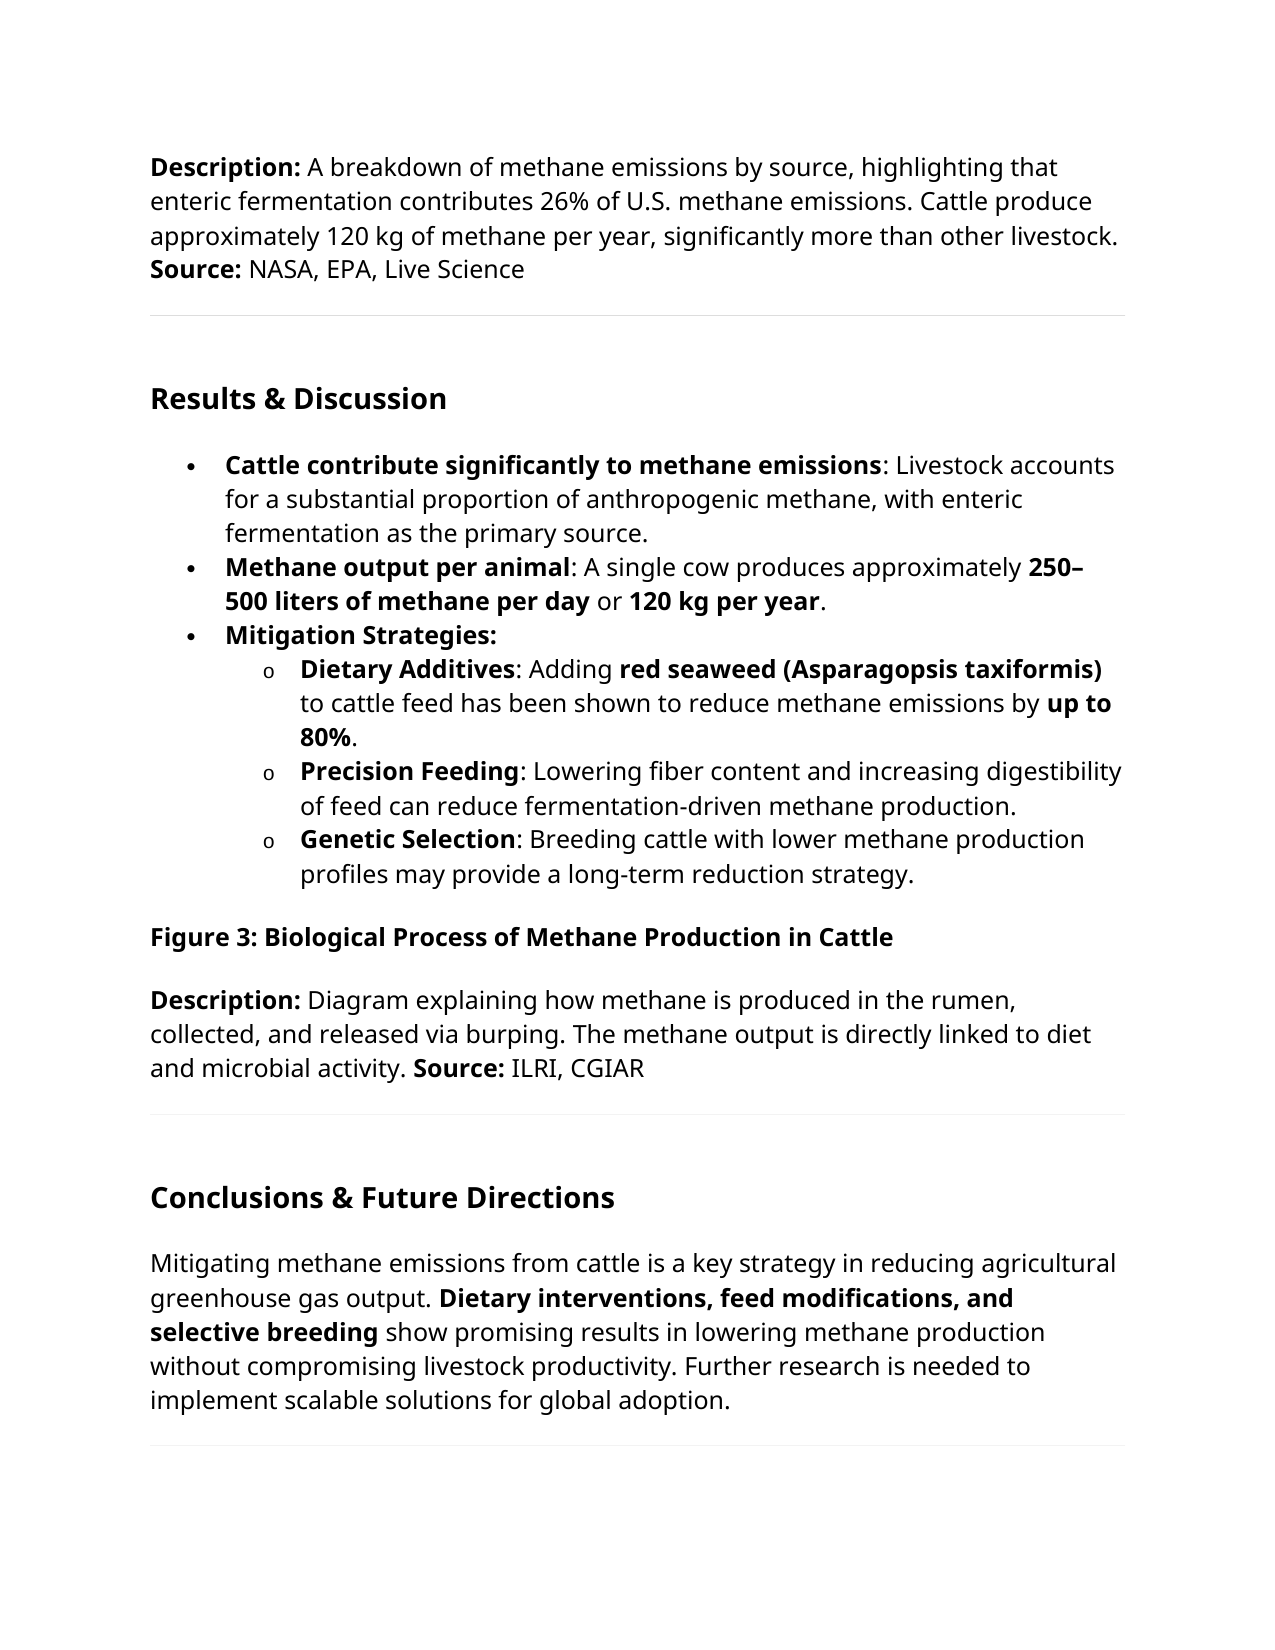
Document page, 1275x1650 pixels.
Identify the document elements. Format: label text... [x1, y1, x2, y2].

text Description: Diagram explaining how methane is produced in the rumen, collected, and released via burping. The methane output is directly linked to diet and microbial activity. Source: ILRI, CGIAR [150, 983, 1125, 1085]
text Results & Discussion [150, 379, 1125, 418]
text Conclusions & Future Directions [150, 1177, 1125, 1217]
text Description: A breakdown of methane emissions by source, highlighting that enteric fermentation contributes 26% of U.S. methane emissions. Cattle produce approximately 120 kg of methane per year, significantly more than other livestock. Source: NASA, EPA, Live Science [150, 150, 1125, 286]
list Methane output per animal: A single cow produces approximately 250–500 liters of methane per day or 120 kg per year. [187, 550, 1125, 618]
list Mitigation Strategies: [187, 618, 1125, 652]
text Mitigating methane emissions from cattle is a key strategy in reducing agricultural greenhouse gas output. Dietary interventions, feed modifications, and selective breeding show promising results in lowering methane production without compromising livestock productivity. Further research is needed to implement scalable solutions for global adoption. [150, 1246, 1125, 1416]
list Dietary Additives: Adding red seaweed (Asparagopsis taxiformis) to cattle feed has been shown to reduce methane emissions by up to 80%. [262, 652, 1125, 754]
list Precision Feeding: Lowering fiber content and increasing digestibility of feed can reduce fermentation-driven methane production. [262, 754, 1125, 822]
text Figure 3: Biological Process of Methane Production in Cattle [150, 919, 1125, 953]
list Cattle contribute significantly to methane emissions: Livestock accounts for a substantial proportion of anthropogenic methane, with enteric fermentation as the primary source. [187, 447, 1125, 550]
list Genetic Selection: Breeding cattle with lower methane production profiles may provide a long-term reduction strategy. [262, 822, 1125, 890]
